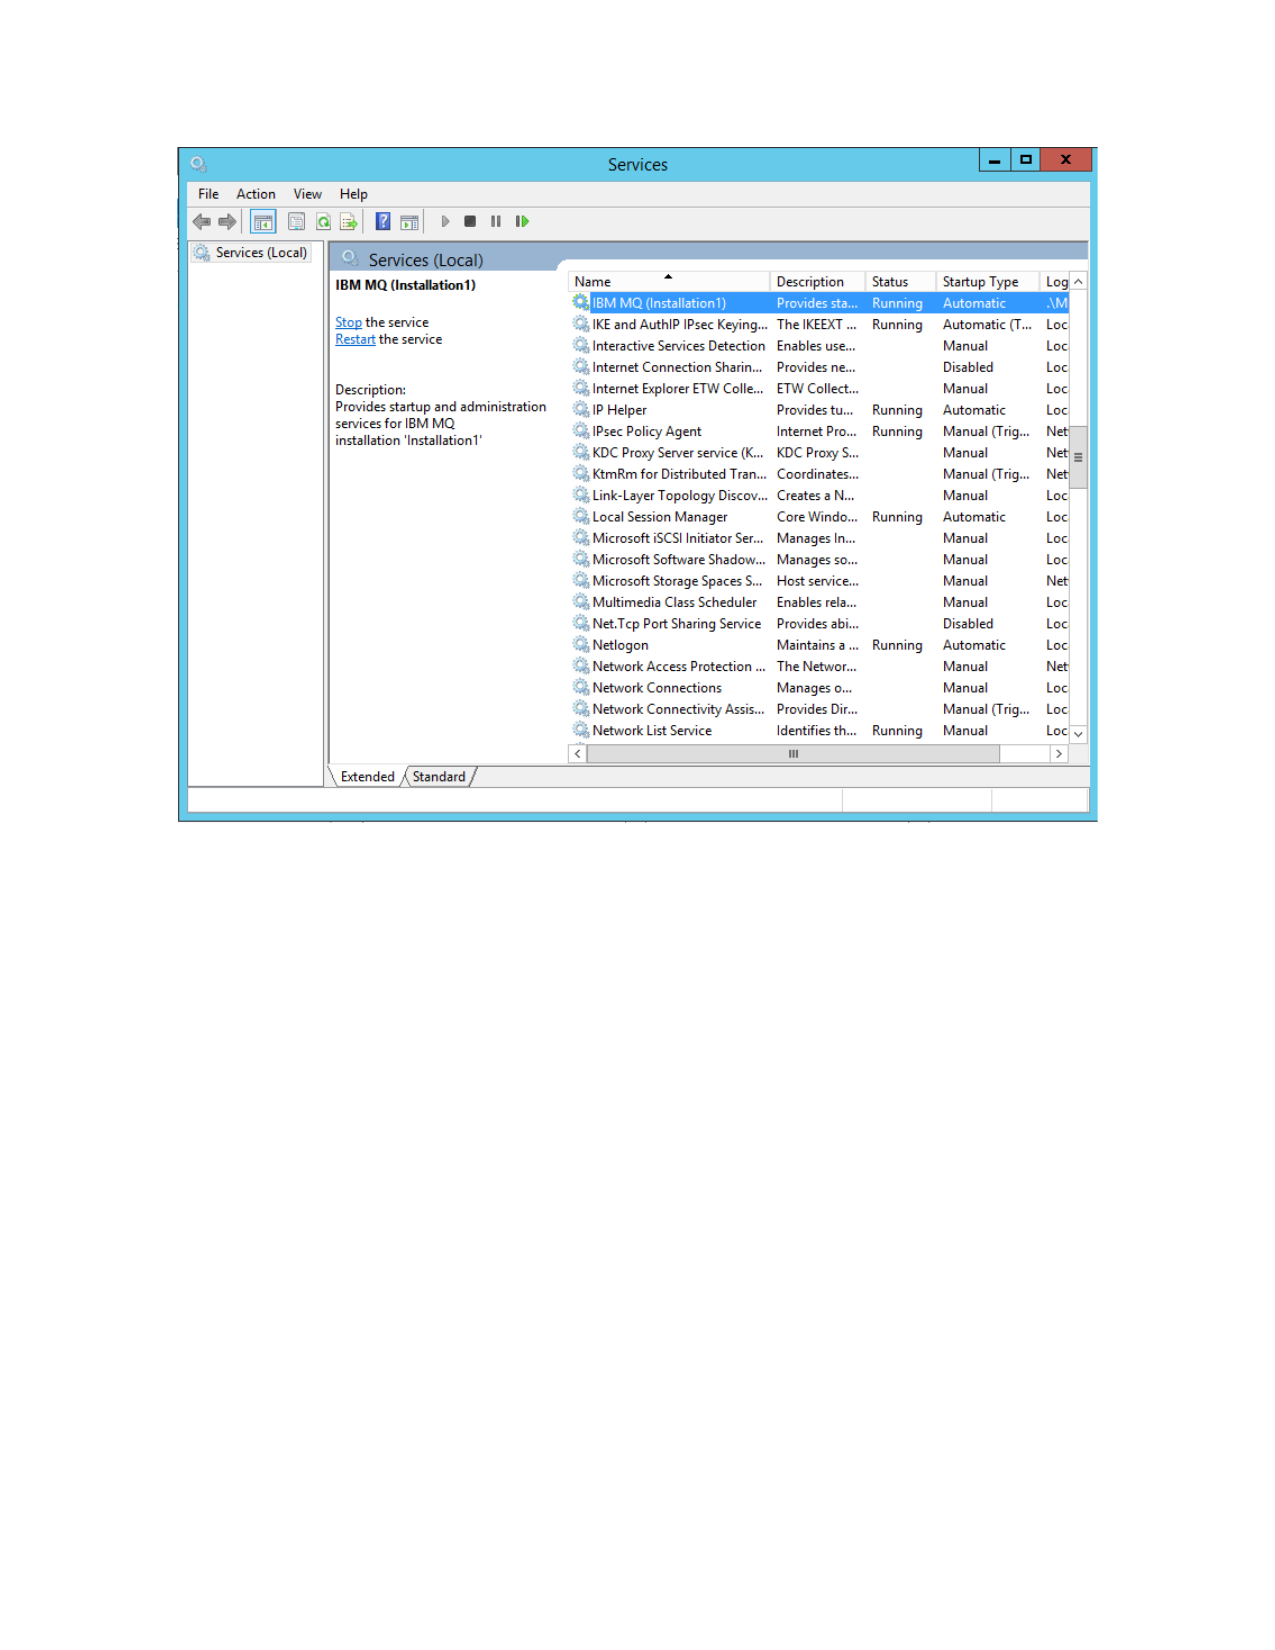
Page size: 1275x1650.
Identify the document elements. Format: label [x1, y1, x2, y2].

picture [177, 147, 1098, 823]
